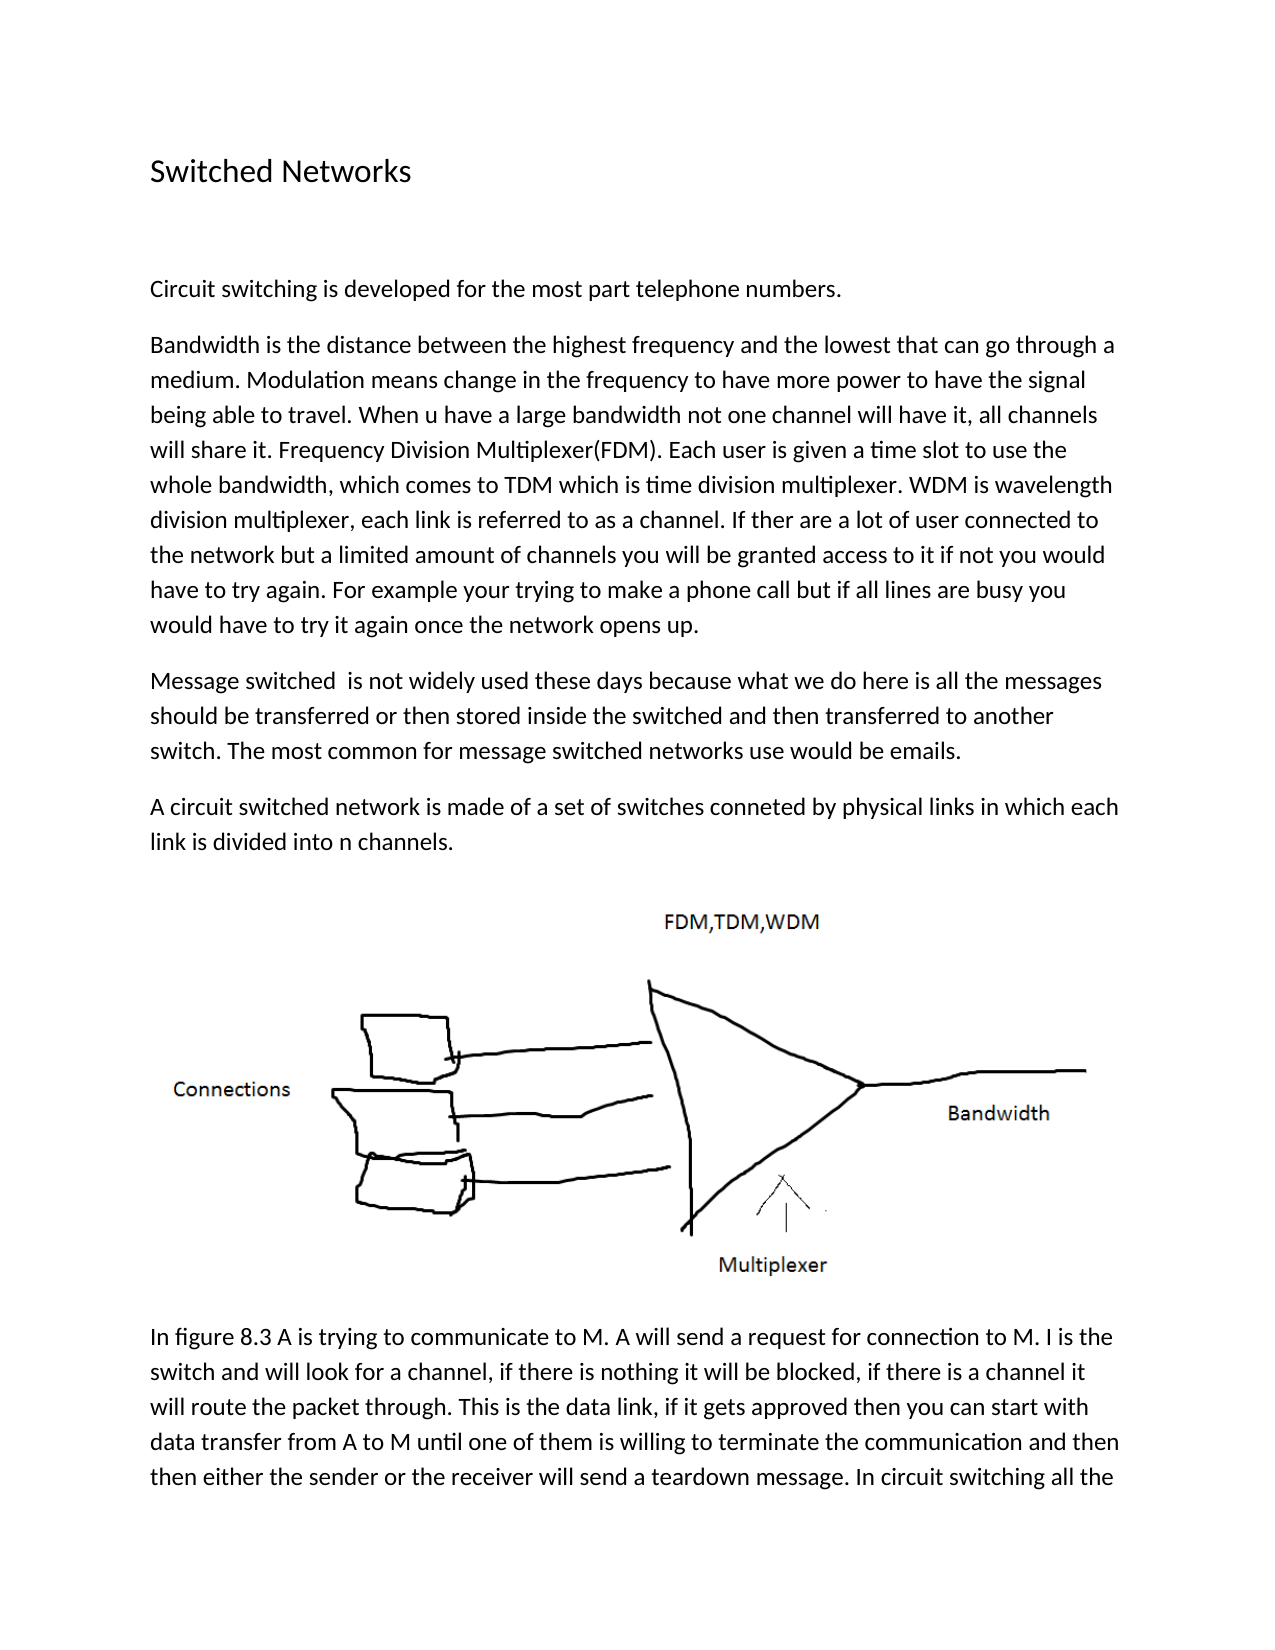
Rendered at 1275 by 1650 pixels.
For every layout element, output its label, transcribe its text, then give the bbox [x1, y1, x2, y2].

text Circuit switching is developed for the most part telephone numbers. [150, 273, 1125, 304]
text Switched Networks [150, 150, 1125, 191]
text Bandwidth is the distance between the highest frequency and the lowest that can go through a medium. Modulation means change in the frequency to have more power to have the signal being able to travel. When u have a large bandwidth not one channel will have it, all channels will share it. Frequency Division Multiplexer(FDM). Each user is given a time slot to use the whole bandwidth, which comes to TDM which is time division multiplexer. WDM is wavelength division multiplexer, each link is referred to as a channel. If ther are a lot of user connected to the network but a limited amount of channels you will be granted access to it if not you would have to try again. For example your trying to make a phone call but if all lines are busy you would have to try it again once the network opens up. [150, 329, 1125, 640]
text A circuit switched network is made of a set of switches conneted by physical links in which each link is divided into n channels. [150, 791, 1125, 856]
picture [150, 881, 1087, 1297]
text Message switched is not widely used these days because what we do here is all the messages should be transferred or then stored inside the switched and then transferred to another switch. The most common for message switched networks use would be emails. [150, 665, 1125, 766]
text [150, 1322, 1125, 1492]
